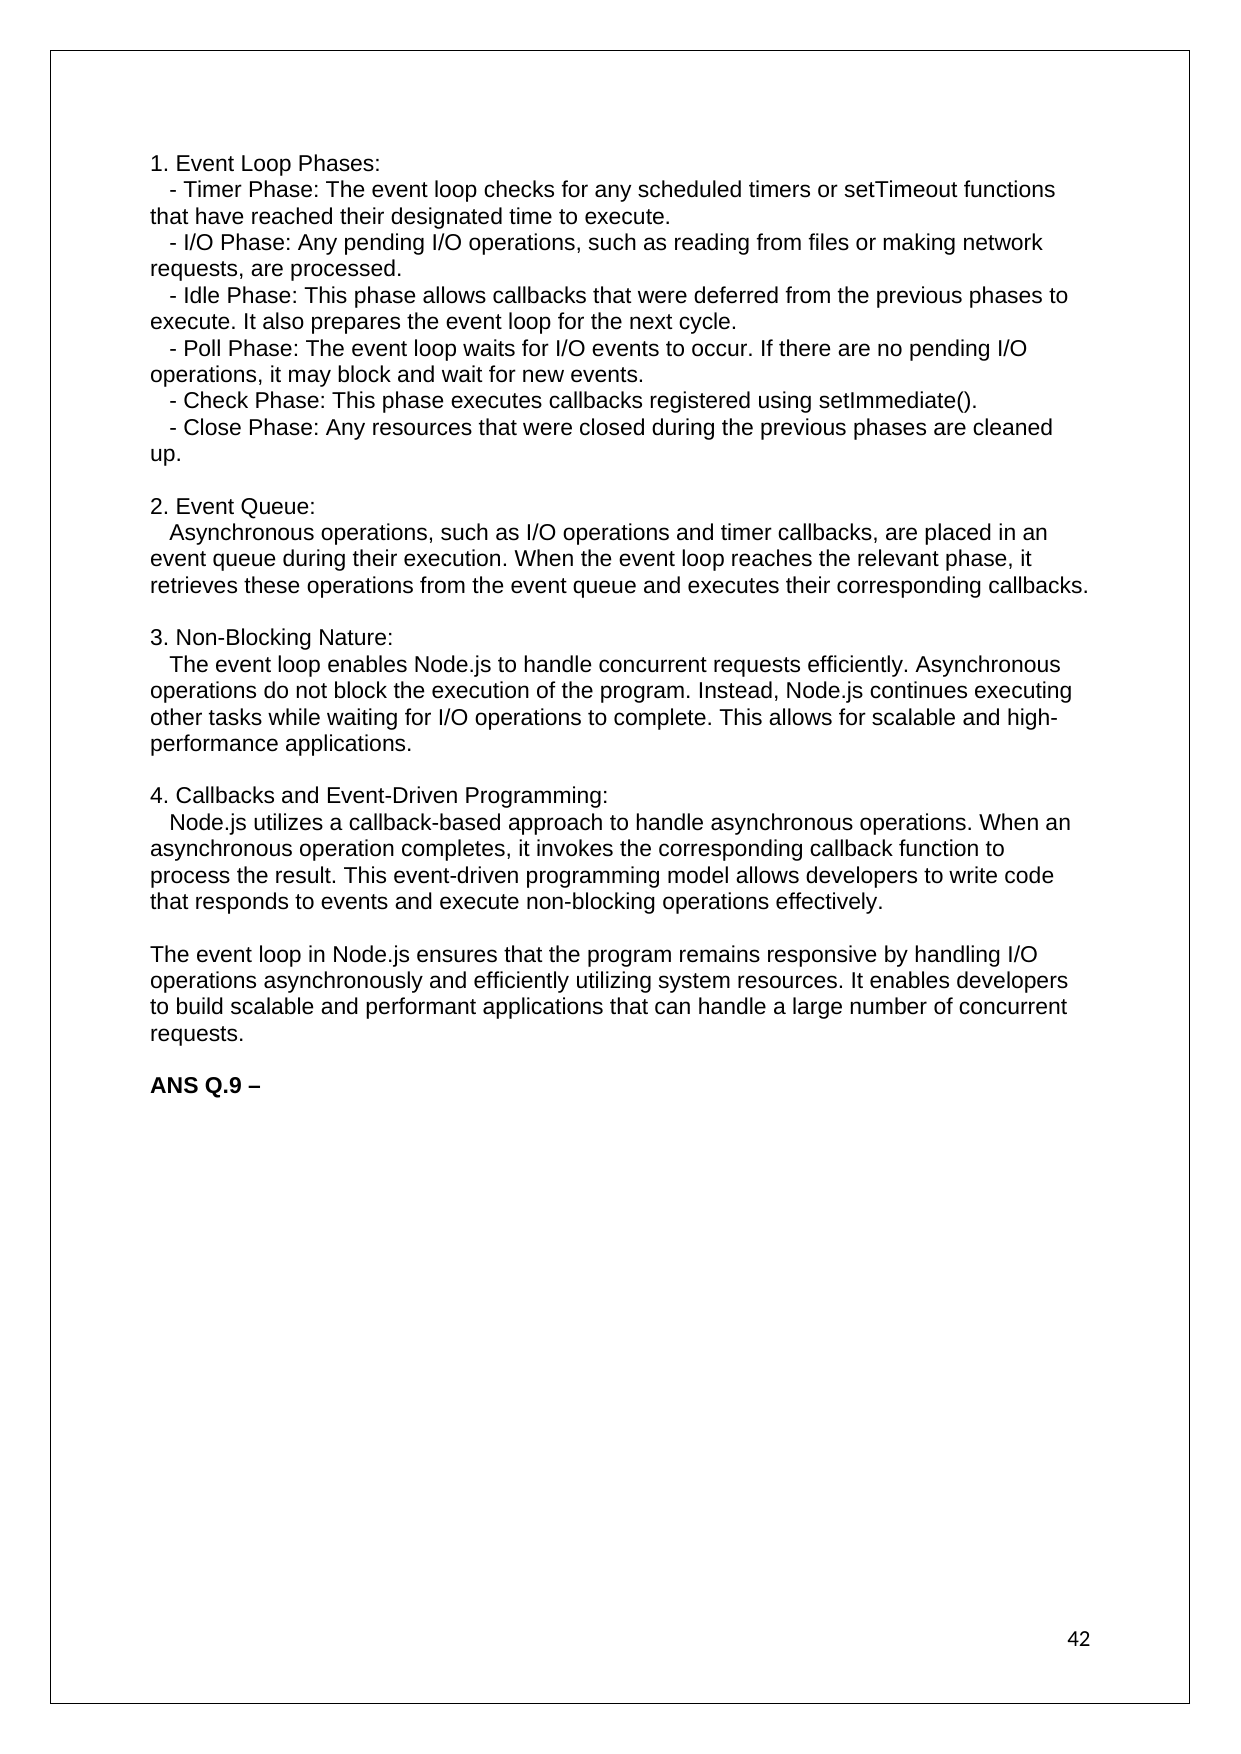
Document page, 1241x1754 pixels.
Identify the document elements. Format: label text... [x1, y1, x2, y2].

text - Close Phase: Any resources that were closed during the previous phases are cleaned up. [150, 413, 1090, 466]
text The event loop enables Node.js to handle concurrent requests efficiently. Asynchronous operations do not block the execution of the program. Instead, Node.js continues executing other tasks while waiting for I/O operations to complete. This allows for scalable and high-performance applications. [150, 651, 1090, 756]
text 1. Event Loop Phases: [150, 150, 1090, 176]
text Node.js utilizes a callback-based approach to handle asynchronous operations. When an asynchronous operation completes, it invokes the corresponding callback function to process the result. This event-driven programming model allows developers to write code that responds to events and execute non-blocking operations effectively. [150, 809, 1090, 914]
text - Poll Phase: The event loop waits for I/O events to occur. If there are no pending I/O operations, it may block and wait for new events. [150, 334, 1090, 387]
text - I/O Phase: Any pending I/O operations, such as reading from files or making network requests, are processed. [150, 229, 1090, 282]
text - Timer Phase: The event loop checks for any scheduled timers or setTimeout functions that have reached their designated time to execute. [150, 176, 1090, 229]
text ANS Q.9 – [150, 1072, 1090, 1099]
text 2. Event Queue: [150, 493, 1090, 519]
text - Idle Phase: This phase allows callbacks that were deferred from the previous phases to execute. It also prepares the event loop for the next cycle. [150, 282, 1090, 334]
text 3. Non-Blocking Nature: [150, 624, 1090, 651]
text The event loop in Node.js ensures that the program remains responsive by handling I/O operations asynchronously and efficiently utilizing system resources. It enables developers to build scalable and performant applications that can handle a large number of concurrent requests. [150, 941, 1090, 1046]
text - Check Phase: This phase executes callbacks registered using setImmediate(). [150, 387, 1090, 413]
text 4. Callbacks and Event-Driven Programming: [150, 782, 1090, 809]
text Asynchronous operations, such as I/O operations and timer callbacks, are placed in an event queue during their execution. When the event loop reaches the relevant phase, it retrieves these operations from the event queue and executes their corresponding callbacks. [150, 519, 1090, 598]
